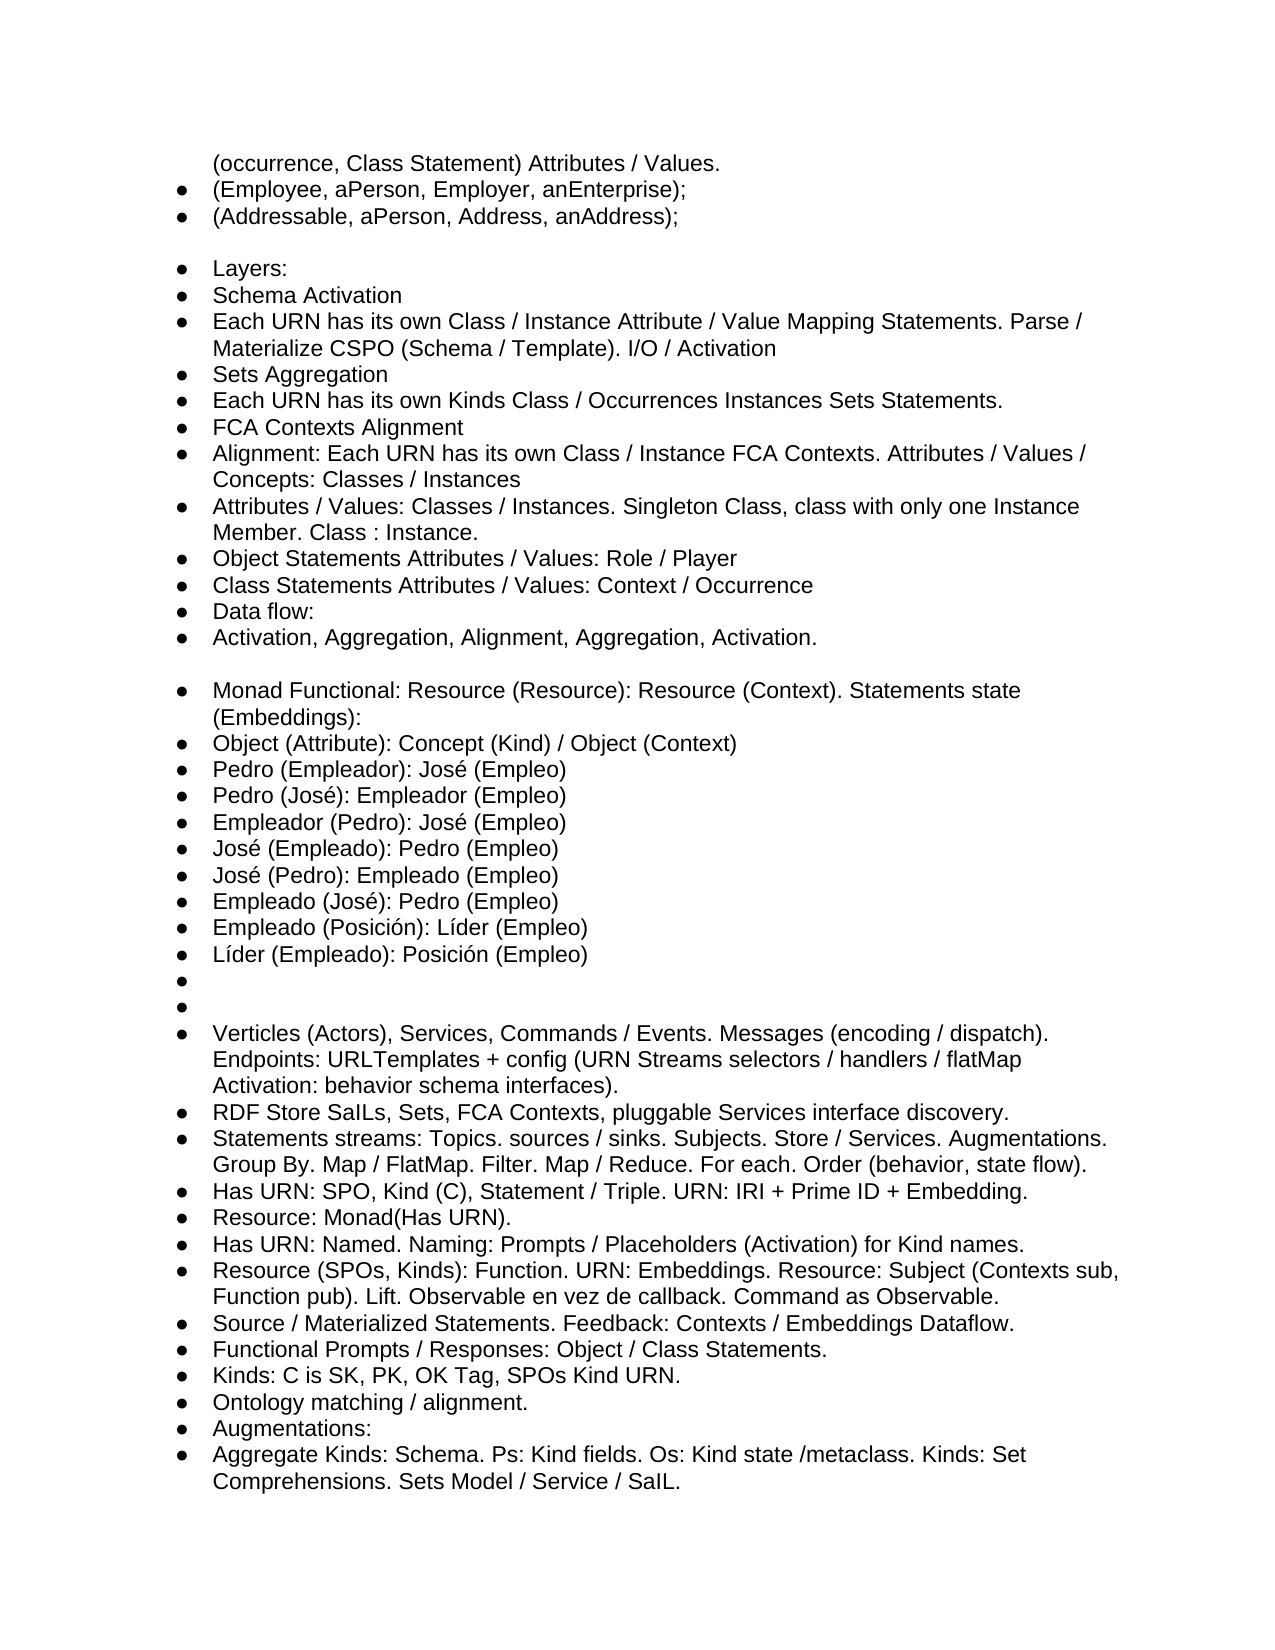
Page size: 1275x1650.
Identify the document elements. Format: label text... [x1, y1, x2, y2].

list Has URN: Named. Naming: Prompts / Placeholders (Activation) for Kind names. [175, 1231, 1125, 1257]
list Empleador (Pedro): José (Empleo) [175, 809, 1125, 835]
list (Addressable, aPerson, Address, anAddress); [175, 203, 1125, 229]
list Each URN has its own Kinds Class / Occurrences Instances Sets Statements. [175, 387, 1125, 413]
list José (Pedro): Empleado (Empleo) [175, 862, 1125, 888]
list Aggregate Kinds: Schema. Ps: Kind fields. Os: Kind state /metaclass. Kinds: Set Comprehensions. Sets Model / Service / SaIL. [175, 1441, 1125, 1494]
list Data flow: [175, 598, 1125, 624]
list Attributes / Values: Classes / Instances. Singleton Class, class with only one Instance Member. Class : Instance. [175, 493, 1125, 545]
list Pedro (José): Empleador (Empleo) [175, 782, 1125, 809]
list Augmentations: [175, 1415, 1125, 1441]
list Líder (Empleado): Posición (Empleo) [175, 941, 1125, 967]
list Sets Aggregation [175, 361, 1125, 387]
list Verticles (Actors), Services, Commands / Events. Messages (encoding / dispatch). Endpoints: URLTemplates + config (URN Streams selectors / handlers / flatMap Activation: behavior schema interfaces). [175, 1020, 1125, 1099]
list Object (Attribute): Concept (Kind) / Object (Context) [175, 730, 1125, 756]
list RDF Store SaILs, Sets, FCA Contexts, pluggable Services interface discovery. [175, 1099, 1125, 1125]
list Pedro (Empleador): José (Empleo) [175, 756, 1125, 782]
list FCA Contexts Alignment [175, 413, 1125, 440]
list Statements streams: Topics. sources / sinks. Subjects. Store / Services. Augmentations. Group By. Map / FlatMap. Filter. Map / Reduce. For each. Order (behavior, state flow). [175, 1125, 1125, 1178]
list José (Empleado): Pedro (Empleo) [175, 835, 1125, 862]
list Schema Activation [175, 282, 1125, 308]
list Object Statements Attributes / Values: Role / Player [175, 545, 1125, 572]
list Source / Materialized Statements. Feedback: Contexts / Embeddings Dataflow. [175, 1309, 1125, 1336]
list Empleado (Posición): Líder (Empleo) [175, 914, 1125, 941]
list Empleado (José): Pedro (Empleo) [175, 888, 1125, 914]
list Ontology matching / alignment. [175, 1389, 1125, 1415]
list Functional Prompts / Responses: Object / Class Statements. [175, 1336, 1125, 1362]
list Activation, Aggregation, Alignment, Aggregation, Activation. [175, 624, 1125, 651]
list Resource: Monad(Has URN). [175, 1204, 1125, 1231]
list Resource (SPOs, Kinds): Function. URN: Embeddings. Resource: Subject (Contexts sub, Function pub). Lift. Observable en vez de callback. Command as Observable. [175, 1257, 1125, 1309]
list (Employee, aPerson, Employer, anEnterprise); [175, 176, 1125, 203]
list Monad Functional: Resource (Resource): Resource (Context). Statements state (Embeddings): [175, 677, 1125, 730]
list URNs Object Statements (Class, Instance, Attribute, Value). Class in this Instance (occurrence, Class Statement) Attributes / Values. [175, 150, 1125, 176]
list Class Statements Attributes / Values: Context / Occurrence [175, 572, 1125, 598]
list Has URN: SPO, Kind (C), Statement / Triple. URN: IRI + Prime ID + Embedding. [175, 1178, 1125, 1204]
list Alignment: Each URN has its own Class / Instance FCA Contexts. Attributes / Values / Concepts: Classes / Instances [175, 440, 1125, 493]
list Each URN has its own Class / Instance Attribute / Value Mapping Statements. Parse / Materialize CSPO (Schema / Template). I/O / Activation [175, 308, 1125, 361]
list Kinds: C is SK, PK, OK Tag, SPOs Kind URN. [175, 1362, 1125, 1389]
list Layers: [175, 255, 1125, 282]
